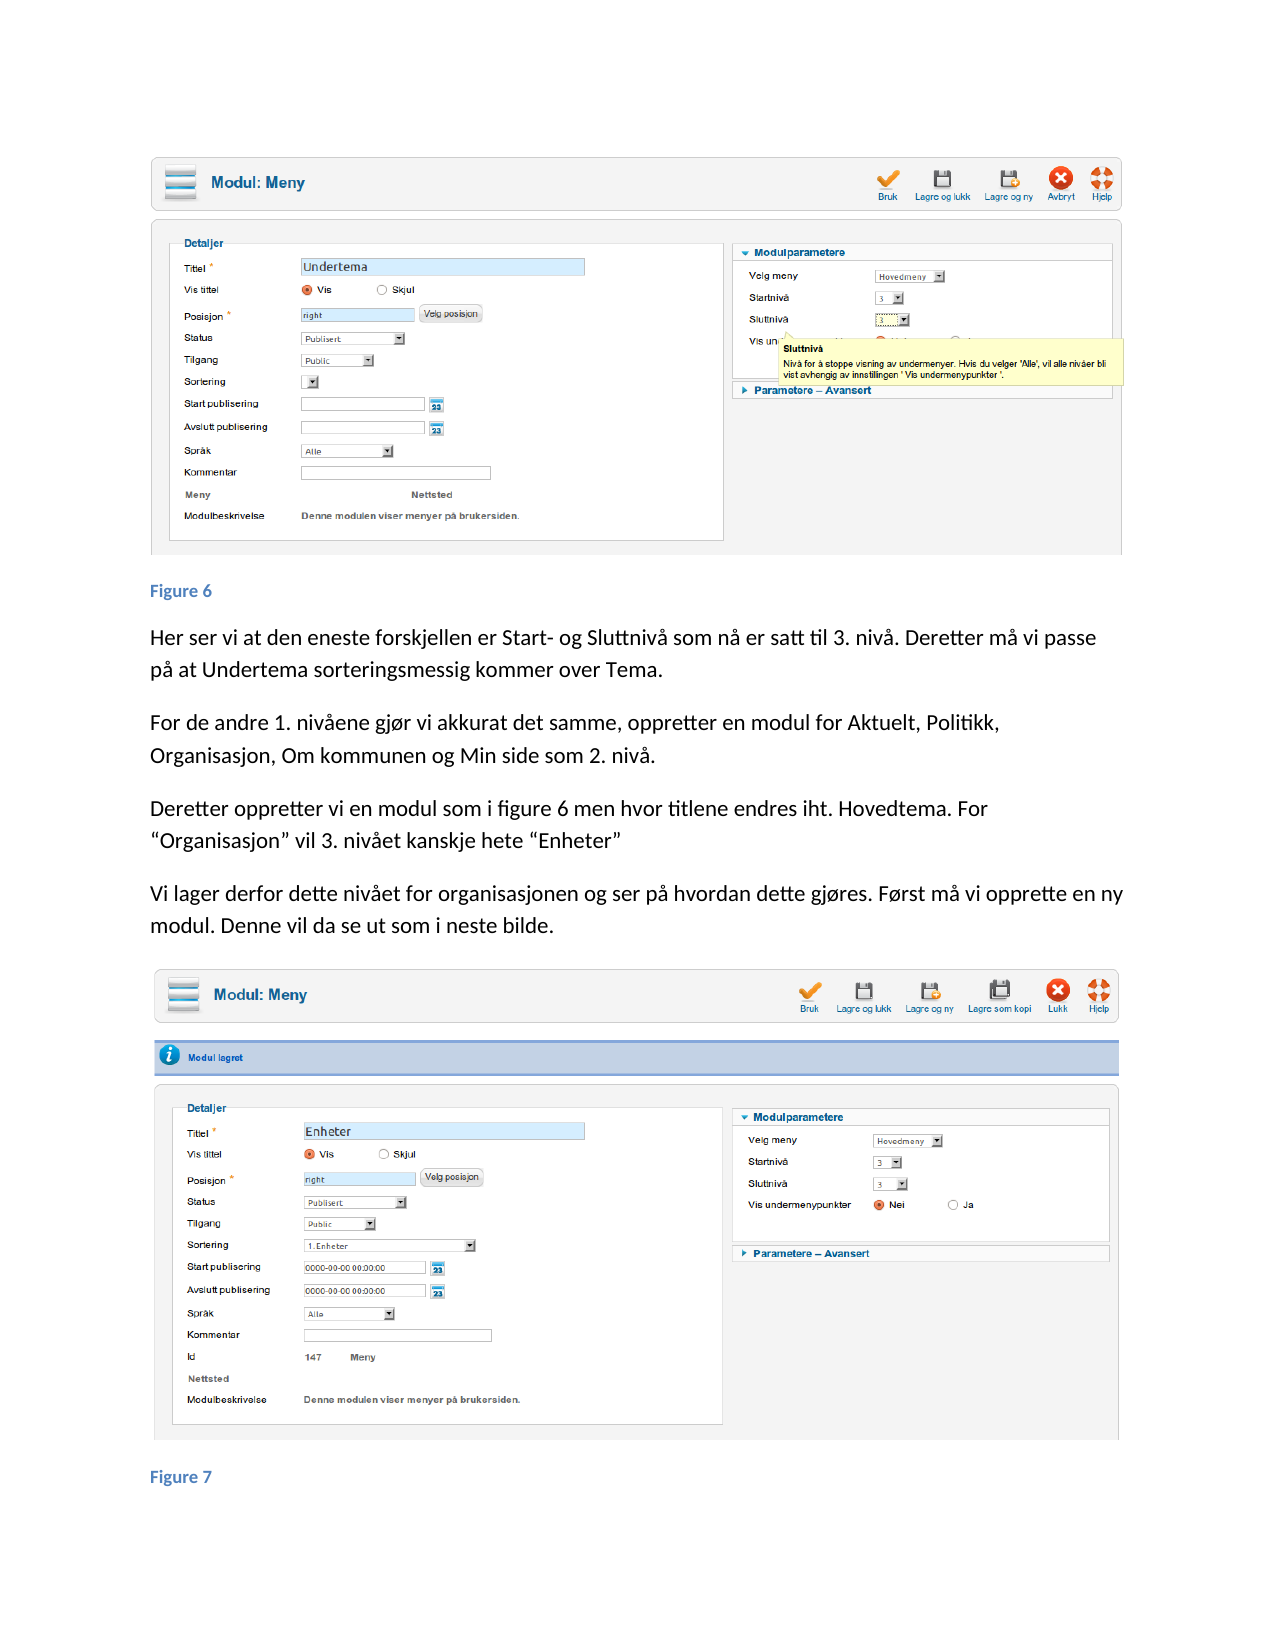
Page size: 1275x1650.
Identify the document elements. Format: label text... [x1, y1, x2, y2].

text Her ser vi at den eneste forskjellen er Start- og Sluttnivå som nå er satt til 3. nivå. Deretter må vi passe på at Undertema sorteringsmessig kommer over Tema. [150, 623, 1125, 683]
text Deretter oppretter vi en modul som i figure 6 men hvor titlene endres iht. Hovedtema. For “Organisasjon” vil 3. nivået kanskje hete “Enheter” [150, 794, 1125, 854]
text Vi lager derfor dette nivået for organisasjonen og ser på hvordan dette gjøres. Først må vi opprette en ny modul. Denne vil da se ut som i neste bilde. [150, 879, 1125, 939]
text For de andre 1. nivåene gjør vi akkurat det samme, oppretter en modul for Aktuelt, Politikk, Organisasjon, Om kommunen og Min side som 2. nivå. [150, 708, 1125, 769]
picture [150, 150, 1125, 555]
picture [150, 964, 1125, 1440]
